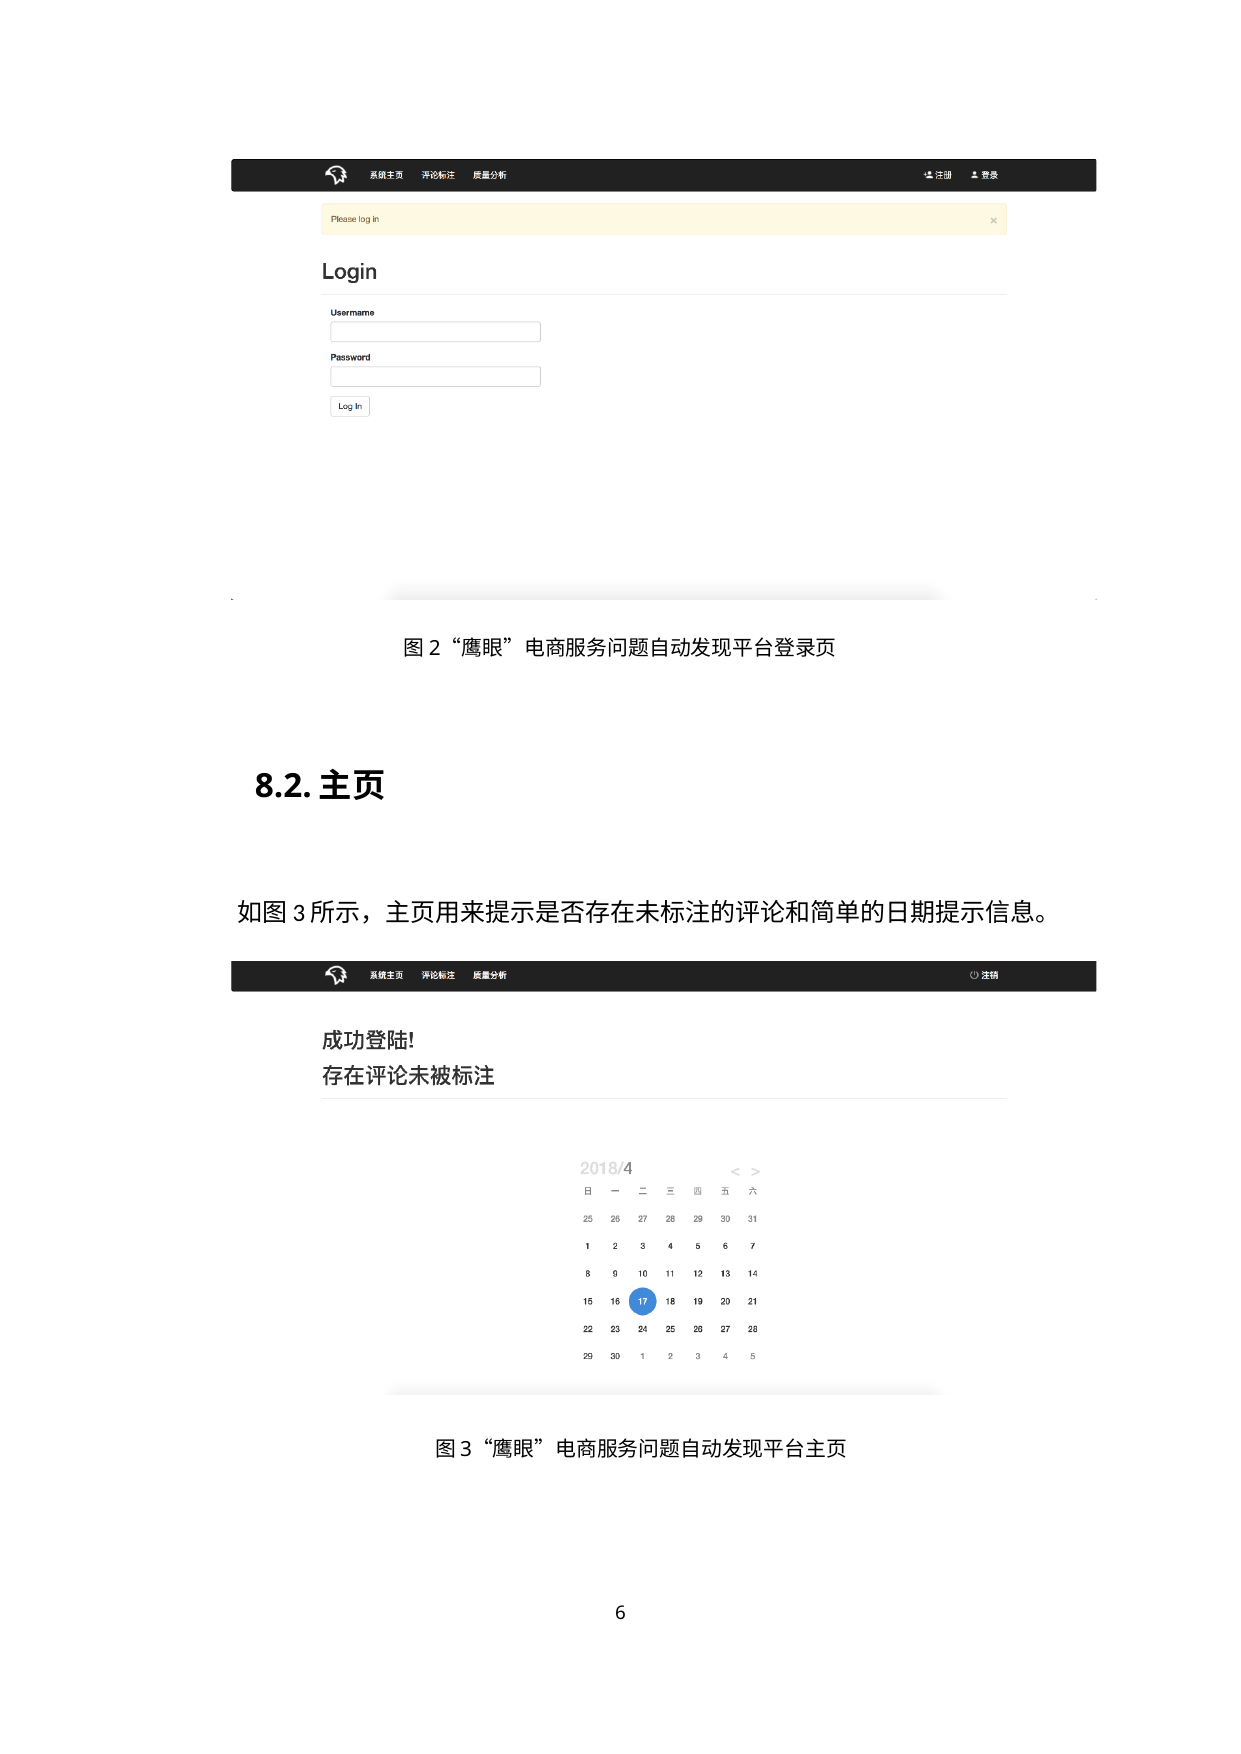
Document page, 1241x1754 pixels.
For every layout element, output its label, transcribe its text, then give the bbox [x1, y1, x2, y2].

picture [231, 961, 1097, 1395]
text 图2“鹰眼”电商服务问题自动发现平台登录页 [187, 630, 1053, 662]
text 如图3所示，主页用来提示是否存在未标注的评论和简单的日期提示信息。 [187, 878, 1053, 943]
list 主页 [187, 751, 1053, 816]
text 图3“鹰眼”电商服务问题自动发现平台主页 [187, 1431, 1053, 1464]
picture [231, 159, 1097, 600]
